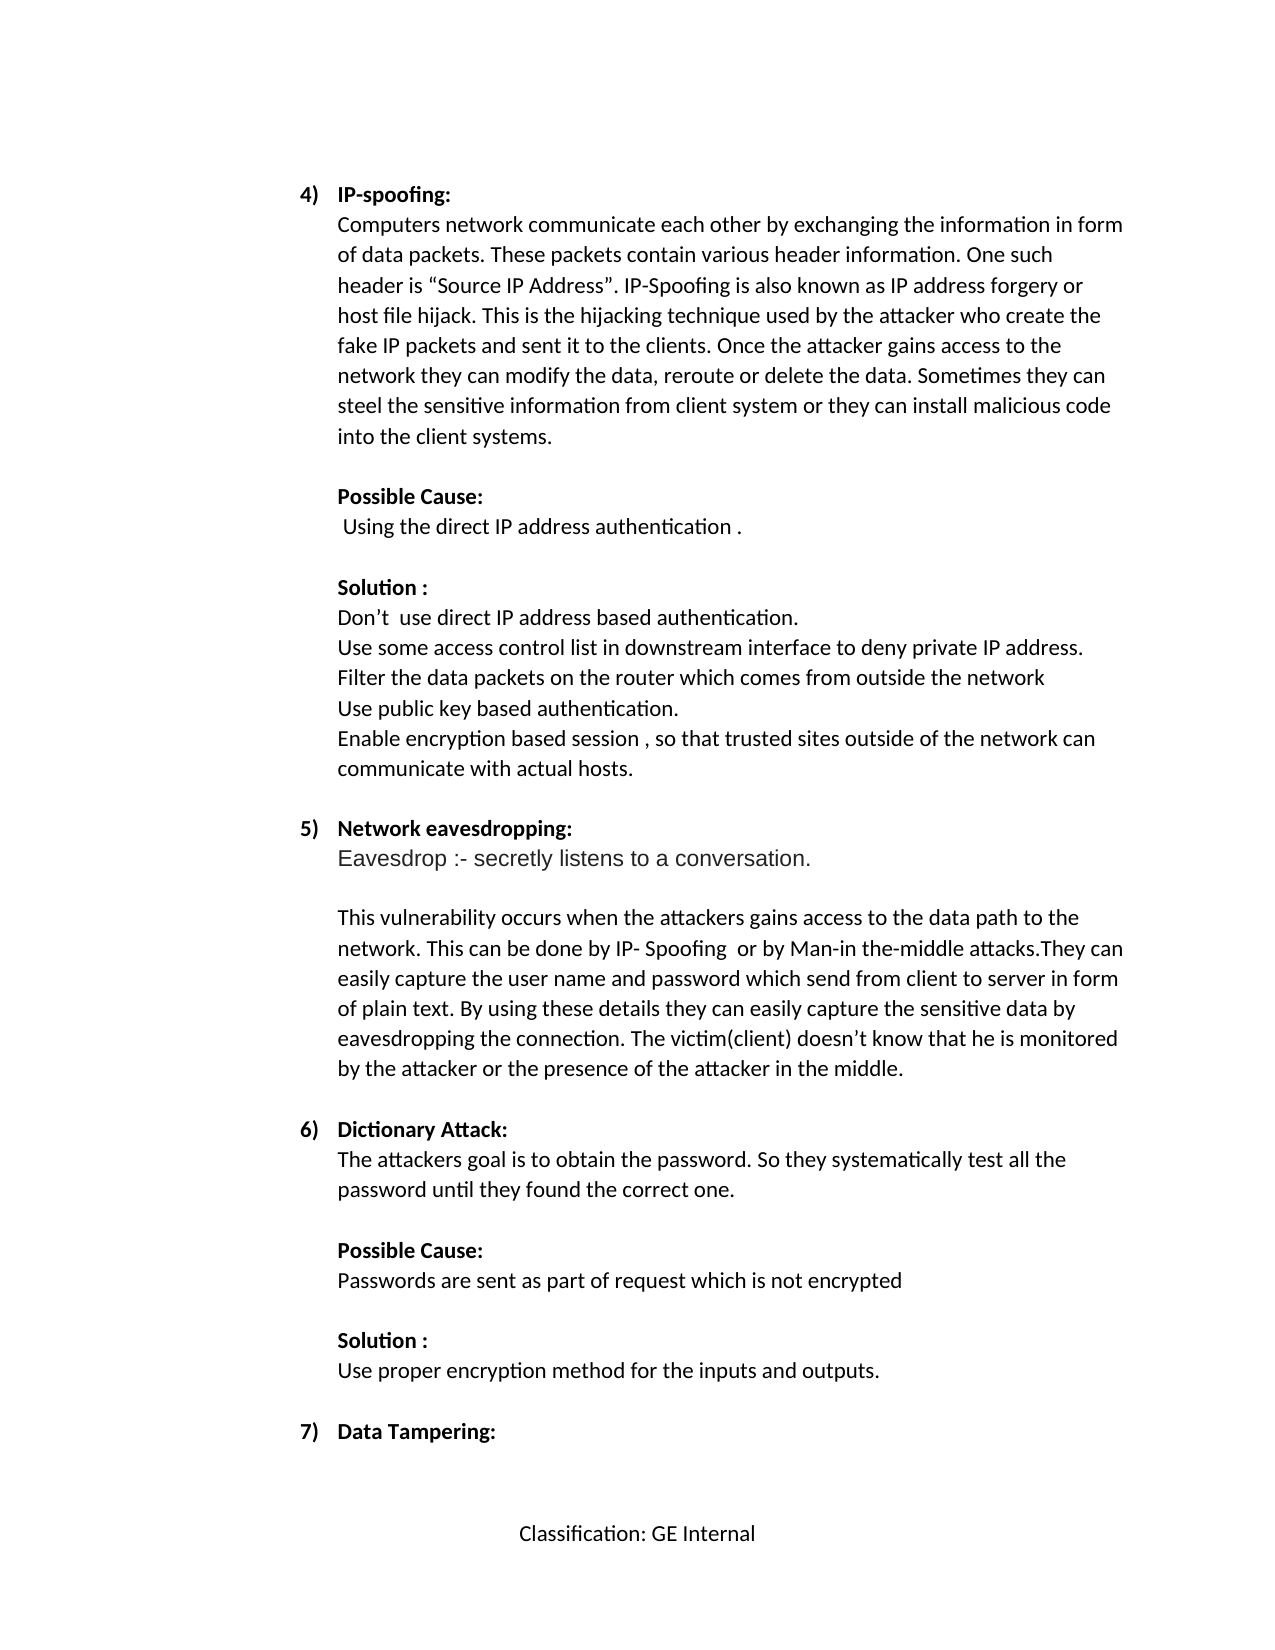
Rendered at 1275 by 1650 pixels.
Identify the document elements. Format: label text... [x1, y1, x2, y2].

list Using the direct IP address authentication . [337, 512, 1125, 541]
list IP-spoofing: [300, 180, 1125, 208]
list This vulnerability occurs when the attackers gains access to the data path to the network. This can be done by IP- Spoofing or by Man-in the-middle attacks.They can easily capture the user name and password which send from client to server in form of plain text. By using these details they can easily capture the sensitive data by eavesdropping the connection. The victim(client) doesn’t know that he is monitored by the attacker or the presence of the attacker in the middle. [337, 903, 1125, 1082]
list Network eavesdropping: [300, 814, 1125, 843]
list Solution : [337, 573, 1125, 601]
list Passwords are sent as part of request which is not encrypted [337, 1266, 1125, 1294]
list Solution : [337, 1326, 1125, 1354]
list Computers network communicate each other by exchanging the information in form of data packets. These packets contain various header information. One such header is “Source IP Address”. IP-Spoofing is also known as IP address forgery or host file hijack. This is the hijacking technique used by the attacker who create the fake IP packets and sent it to the clients. Once the attacker gains access to the network they can modify the data, reroute or delete the data. Sometimes they can steel the sensitive information from client system or they can install malicious code into the client systems. [337, 210, 1125, 450]
list Use proper encryption method for the inputs and outputs. [337, 1357, 1125, 1384]
list Don’t use direct IP address based authentication. [337, 603, 1125, 631]
list Dictionary Attack: [300, 1115, 1125, 1143]
list Possible Cause: [337, 1236, 1125, 1264]
list Use public key based authentication. [337, 694, 1125, 722]
list Data Tampering: [300, 1417, 1125, 1445]
list Use some access control list in downstream interface to deny private IP address. [337, 633, 1125, 661]
list Enable encryption based session , so that trusted sites outside of the network can communicate with actual hosts. [337, 724, 1125, 782]
list The attackers goal is to obtain the password. So they systematically test all the password until they found the correct one. [337, 1145, 1125, 1203]
list Eavesdrop :- secretly listens to a conversation. [337, 845, 1125, 871]
list Filter the data packets on the router which comes from outside the network [337, 663, 1125, 692]
list Possible Cause: [337, 482, 1125, 510]
